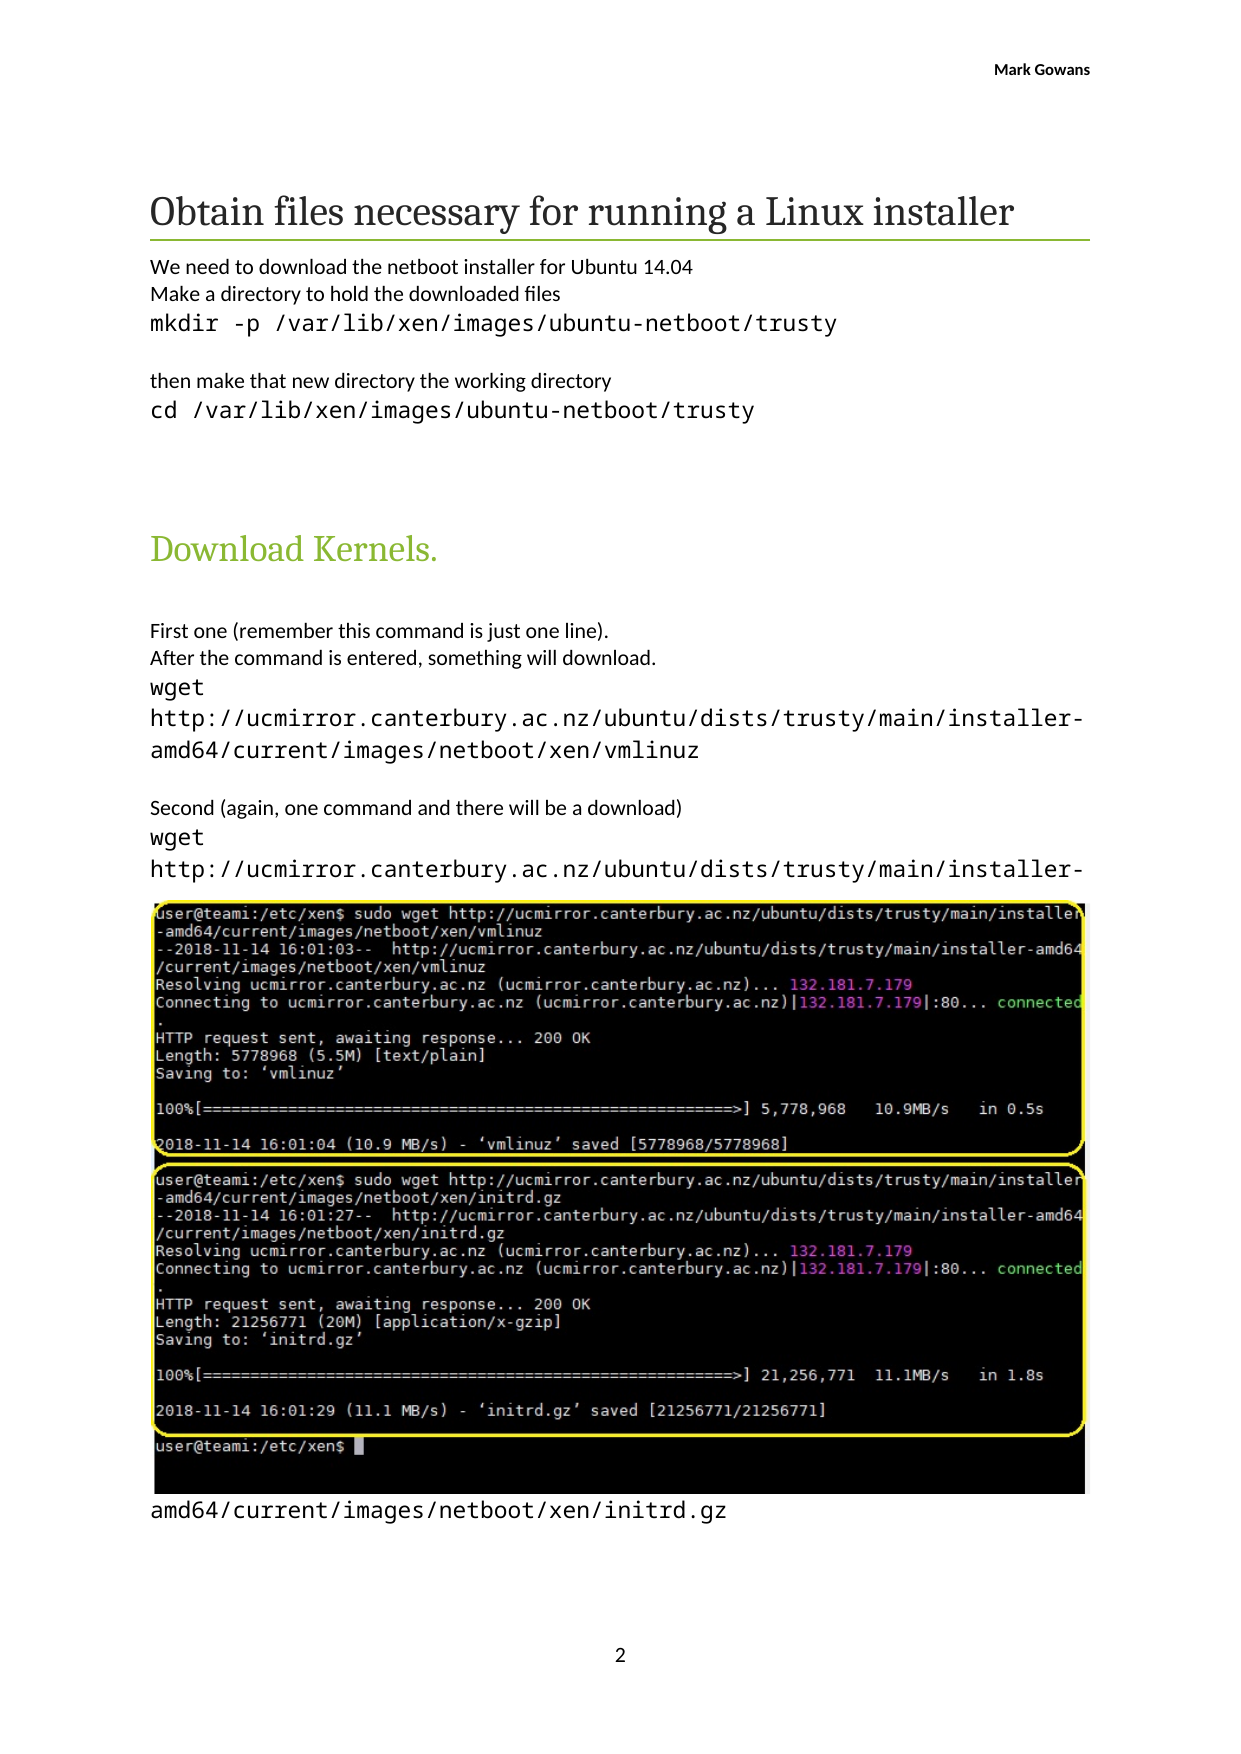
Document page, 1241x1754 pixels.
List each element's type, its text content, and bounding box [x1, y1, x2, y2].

text We need to download the netboot installer for Ubuntu 14.04 [150, 253, 1090, 280]
text wget http://ucmirror.canterbury.ac.nz/ubuntu/dists/trusty/main/installer-amd64/current/images/netboot/xen/vmlinuz [150, 671, 1090, 765]
text Second (again, one command and there will be a download) [150, 794, 1090, 821]
subtitle Download Kernels. [150, 527, 1090, 570]
subtitle Obtain files necessary for running a Linux installer [150, 187, 1090, 239]
text First one (remember this command is just one line). [150, 618, 1090, 644]
text Make a directory to hold the downloaded files [150, 280, 1090, 306]
text cd /var/lib/xen/images/ubuntu-netboot/trusty [150, 394, 1090, 425]
text After the command is entered, something will download. [150, 644, 1090, 671]
text mkdir -p /var/lib/xen/images/ubuntu-netboot/trusty [150, 306, 1090, 338]
text then make that new directory the working directory [150, 367, 1090, 394]
picture [151, 900, 1091, 1494]
